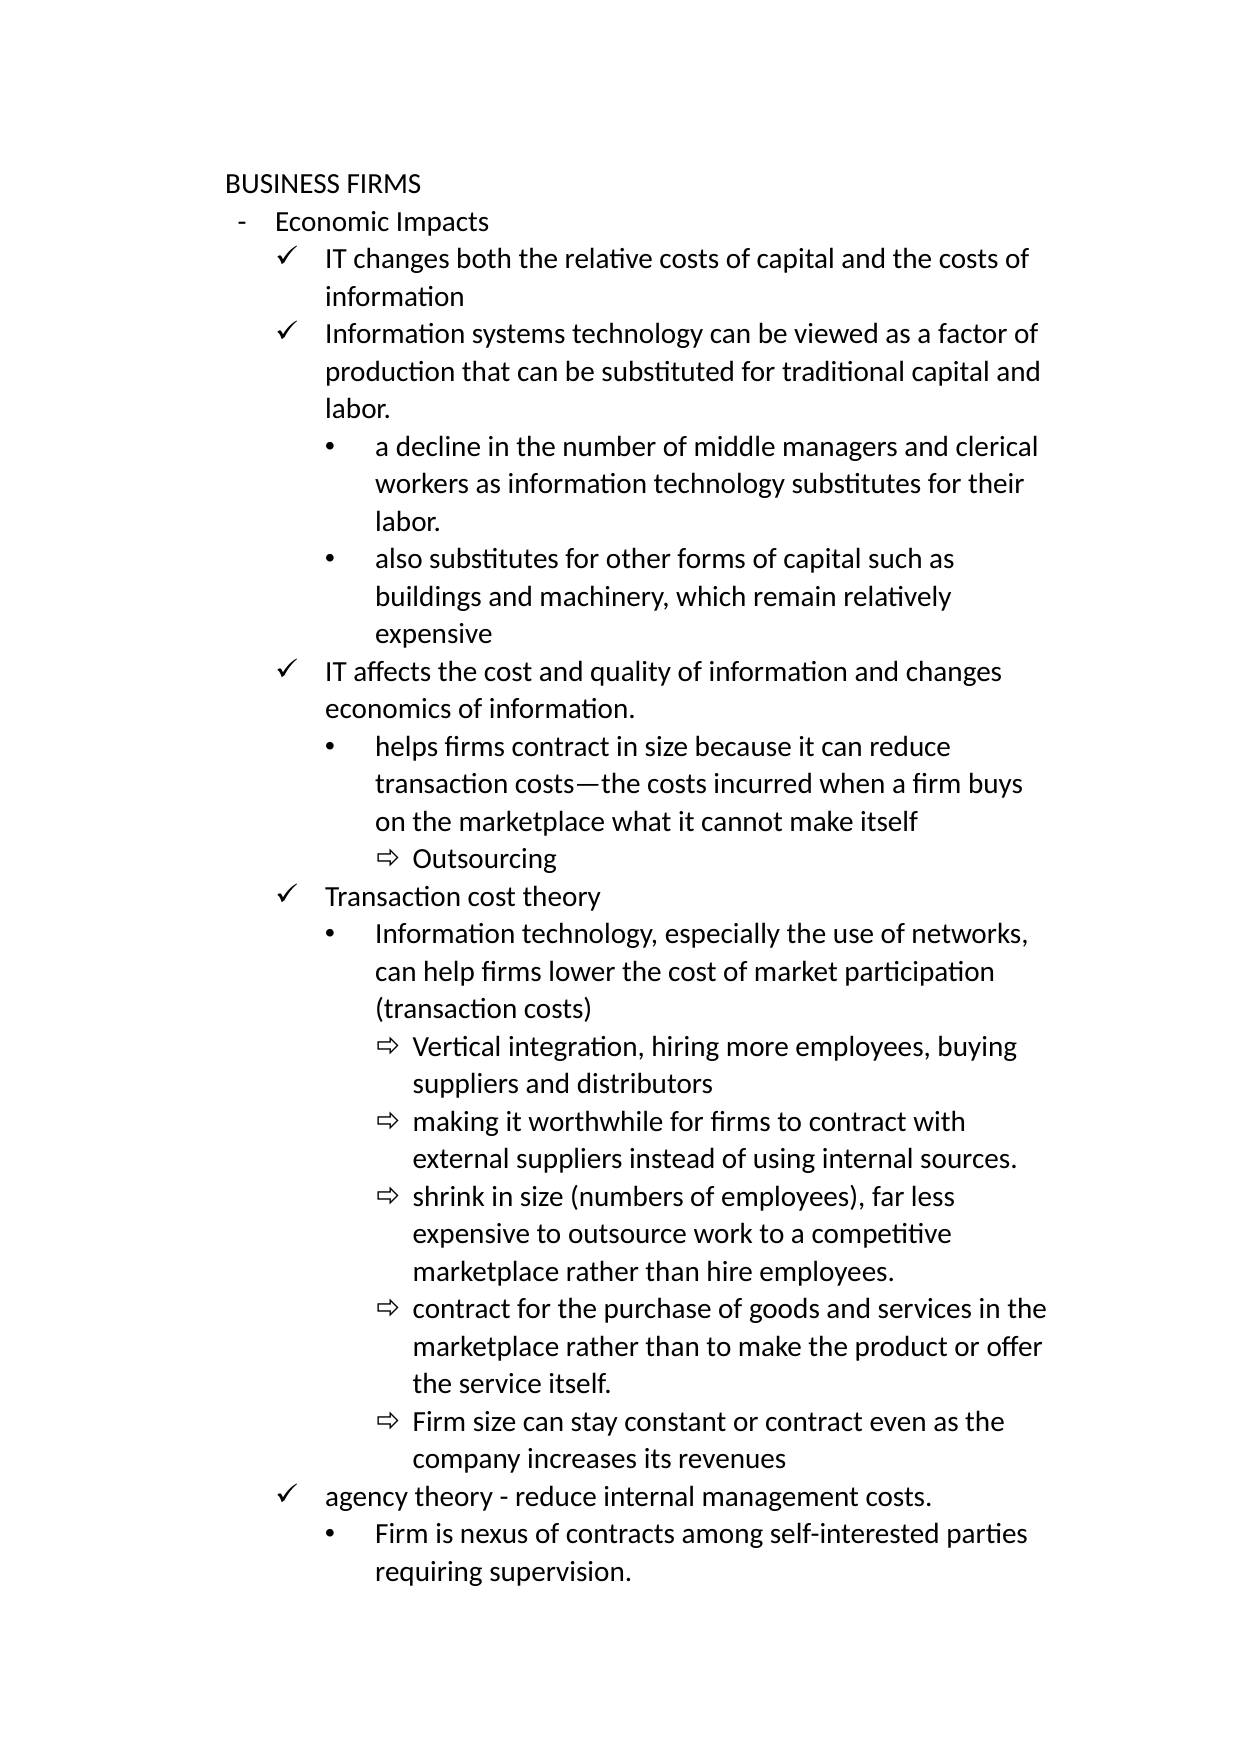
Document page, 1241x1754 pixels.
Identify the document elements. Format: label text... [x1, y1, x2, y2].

list Firm is nexus of contracts among self-interested parties requiring supervision. [325, 1514, 1053, 1589]
list Information systems technology can be viewed as a factor of production that can be substituted for traditional capital and labor. [275, 314, 1053, 427]
list Transaction cost theory [275, 877, 1053, 914]
list IT changes both the relative costs of capital and the costs of information [275, 239, 1053, 314]
list Economic Impacts [237, 202, 1053, 239]
list Vertical integration, hiring more employees, buying suppliers and distributors [375, 1027, 1053, 1102]
list Information technology, especially the use of networks, can help firms lower the cost of market participation (transaction costs) [325, 914, 1053, 1027]
list Outsourcing [375, 839, 1053, 877]
list shrink in size (numbers of employees), far less expensive to outsource work to a competitive marketplace rather than hire employees. [375, 1177, 1053, 1289]
list IT affects the cost and quality of information and changes economics of information. [275, 652, 1053, 727]
list making it worthwhile for firms to contract with external suppliers instead of using internal sources. [375, 1102, 1053, 1177]
list agency theory - reduce internal management costs. [275, 1477, 1053, 1514]
list a decline in the number of middle managers and clerical workers as information technology substitutes for their labor. [325, 427, 1053, 539]
list contract for the purchase of goods and services in the marketplace rather than to make the product or offer the service itself. [375, 1289, 1053, 1402]
list helps firms contract in size because it can reduce transaction costs—the costs incurred when a firm buys on the marketplace what it cannot make itself [325, 727, 1053, 839]
list Firm size can stay constant or contract even as the company increases its revenues [375, 1402, 1053, 1477]
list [187, 164, 1053, 202]
list also substitutes for other forms of capital such as buildings and machinery, which remain relatively expensive [325, 539, 1053, 652]
